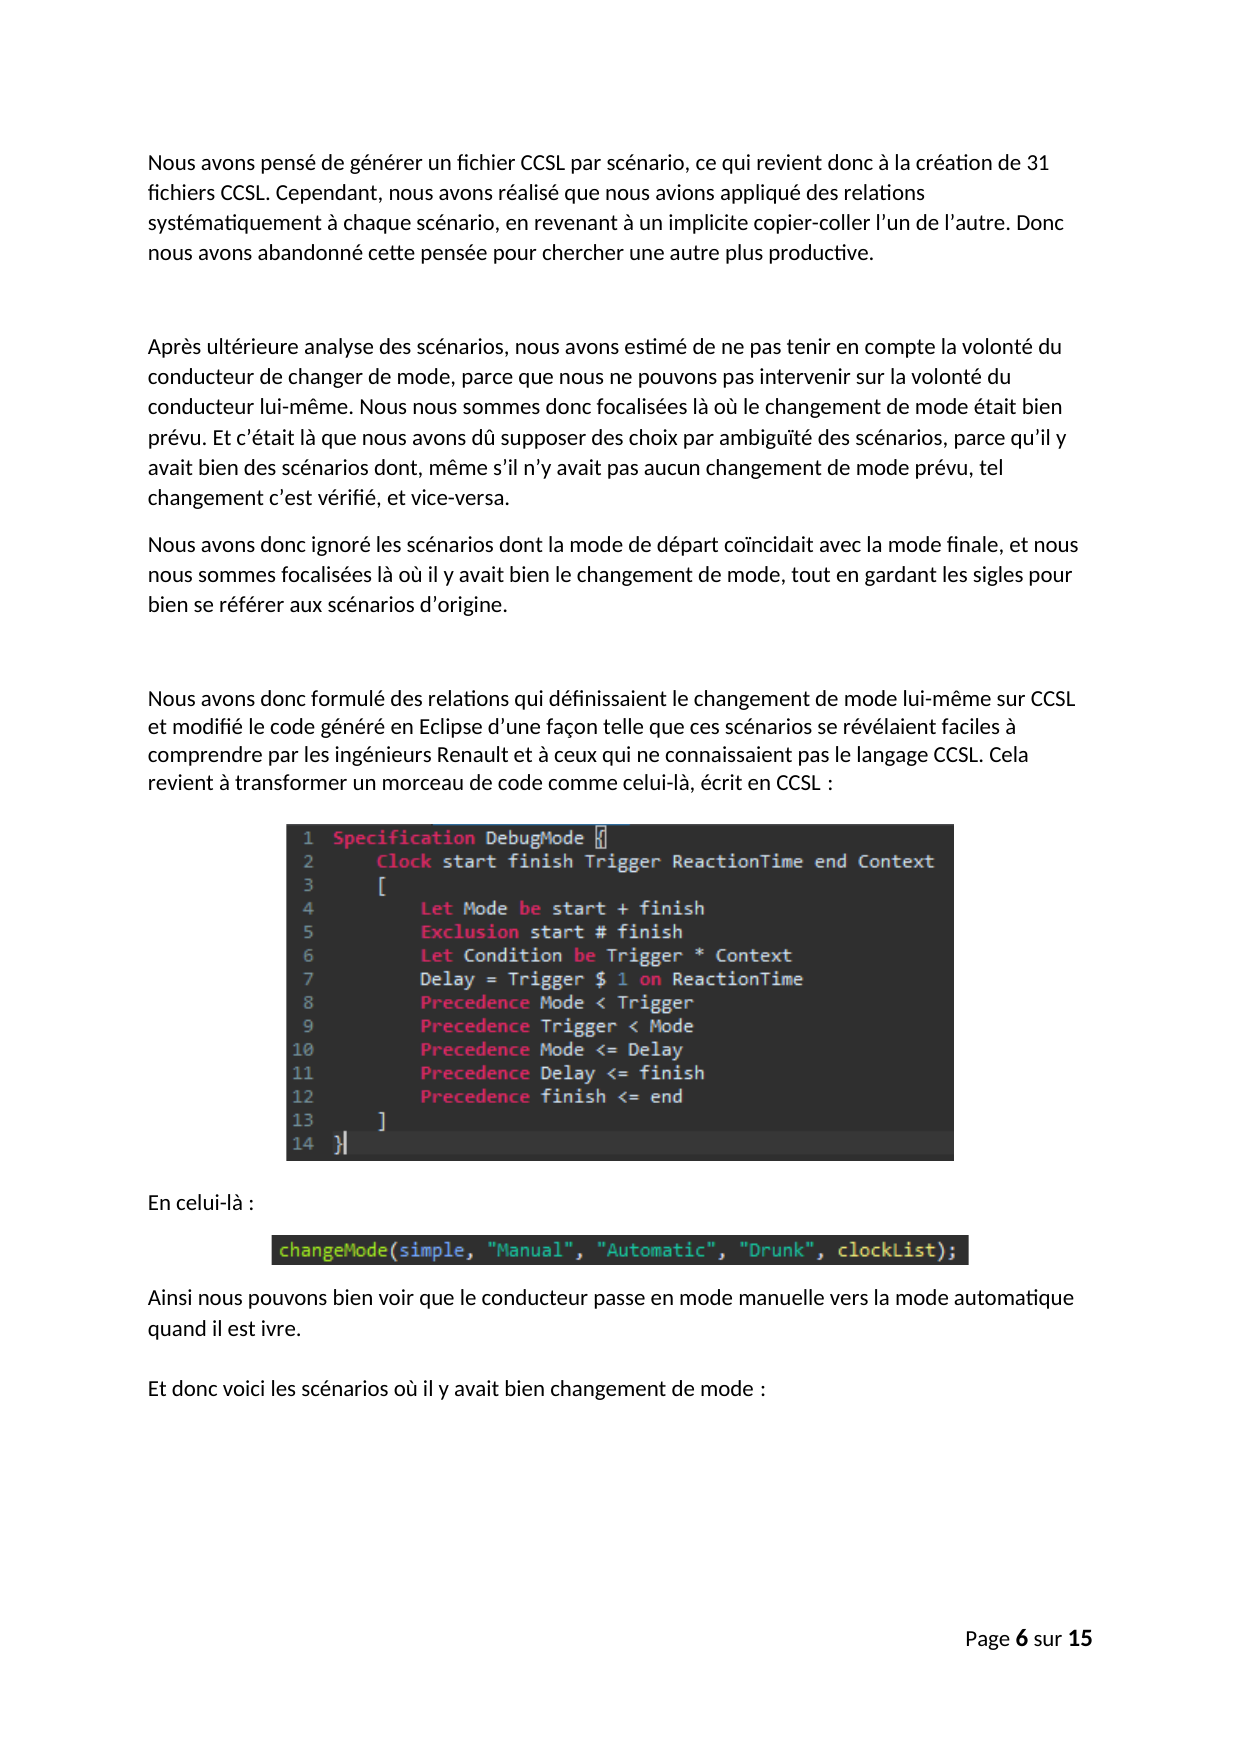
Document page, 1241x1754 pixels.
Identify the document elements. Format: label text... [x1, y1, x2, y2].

text Nous avons donc ignoré les scénarios dont la mode de départ coïncidait avec la mode finale, et nous nous sommes focalisées là où il y avait bien le changement de mode, tout en gardant les sigles pour bien se référer aux scénarios d’origine. [148, 530, 1093, 618]
picture [286, 824, 954, 1161]
text Nous avons pensé de générer un fichier CCSL par scénario, ce qui revient donc à la création de 31 fichiers CCSL. Cependant, nous avons réalisé que nous avions appliqué des relations systématiquement à chaque scénario, en revenant à un implicite copier-coller l’un de l’autre. Donc nous avons abandonné cette pensée pour chercher une autre plus productive. [148, 148, 1093, 266]
text En celui-là : [148, 1188, 1093, 1216]
text Après ultérieure analyse des scénarios, nous avons estimé de ne pas tenir en compte la volonté du conducteur de changer de mode, parce que nous ne pouvons pas intervenir sur la volonté du conducteur lui-même. Nous nous sommes donc focalisées là où le changement de mode était bien prévu. Et c’était là que nous avons dû supposer des choix par ambiguïté des scénarios, parce qu’il y avait bien des scénarios dont, même s’il n’y avait pas aucun changement de mode prévu, tel changement c’est vérifié, et vice-versa. [148, 332, 1093, 511]
text Nous avons donc formulé des relations qui définissaient le changement de mode lui-même sur CCSL et modifié le code généré en Eclipse d’une façon telle que ces scénarios se révélaient faciles à comprendre par les ingénieurs Renault et à ceux qui ne connaissaient pas le langage CCSL. Cela revient à transformer un morceau de code comme celui-là, écrit en CCSL : [148, 684, 1093, 796]
picture [271, 1235, 969, 1265]
text Ainsi nous pouvons bien voir que le conducteur passe en mode manuelle vers la mode automatique quand il est ivre. Et donc voici les scénarios où il y avait bien changement de mode : [148, 1283, 1093, 1402]
